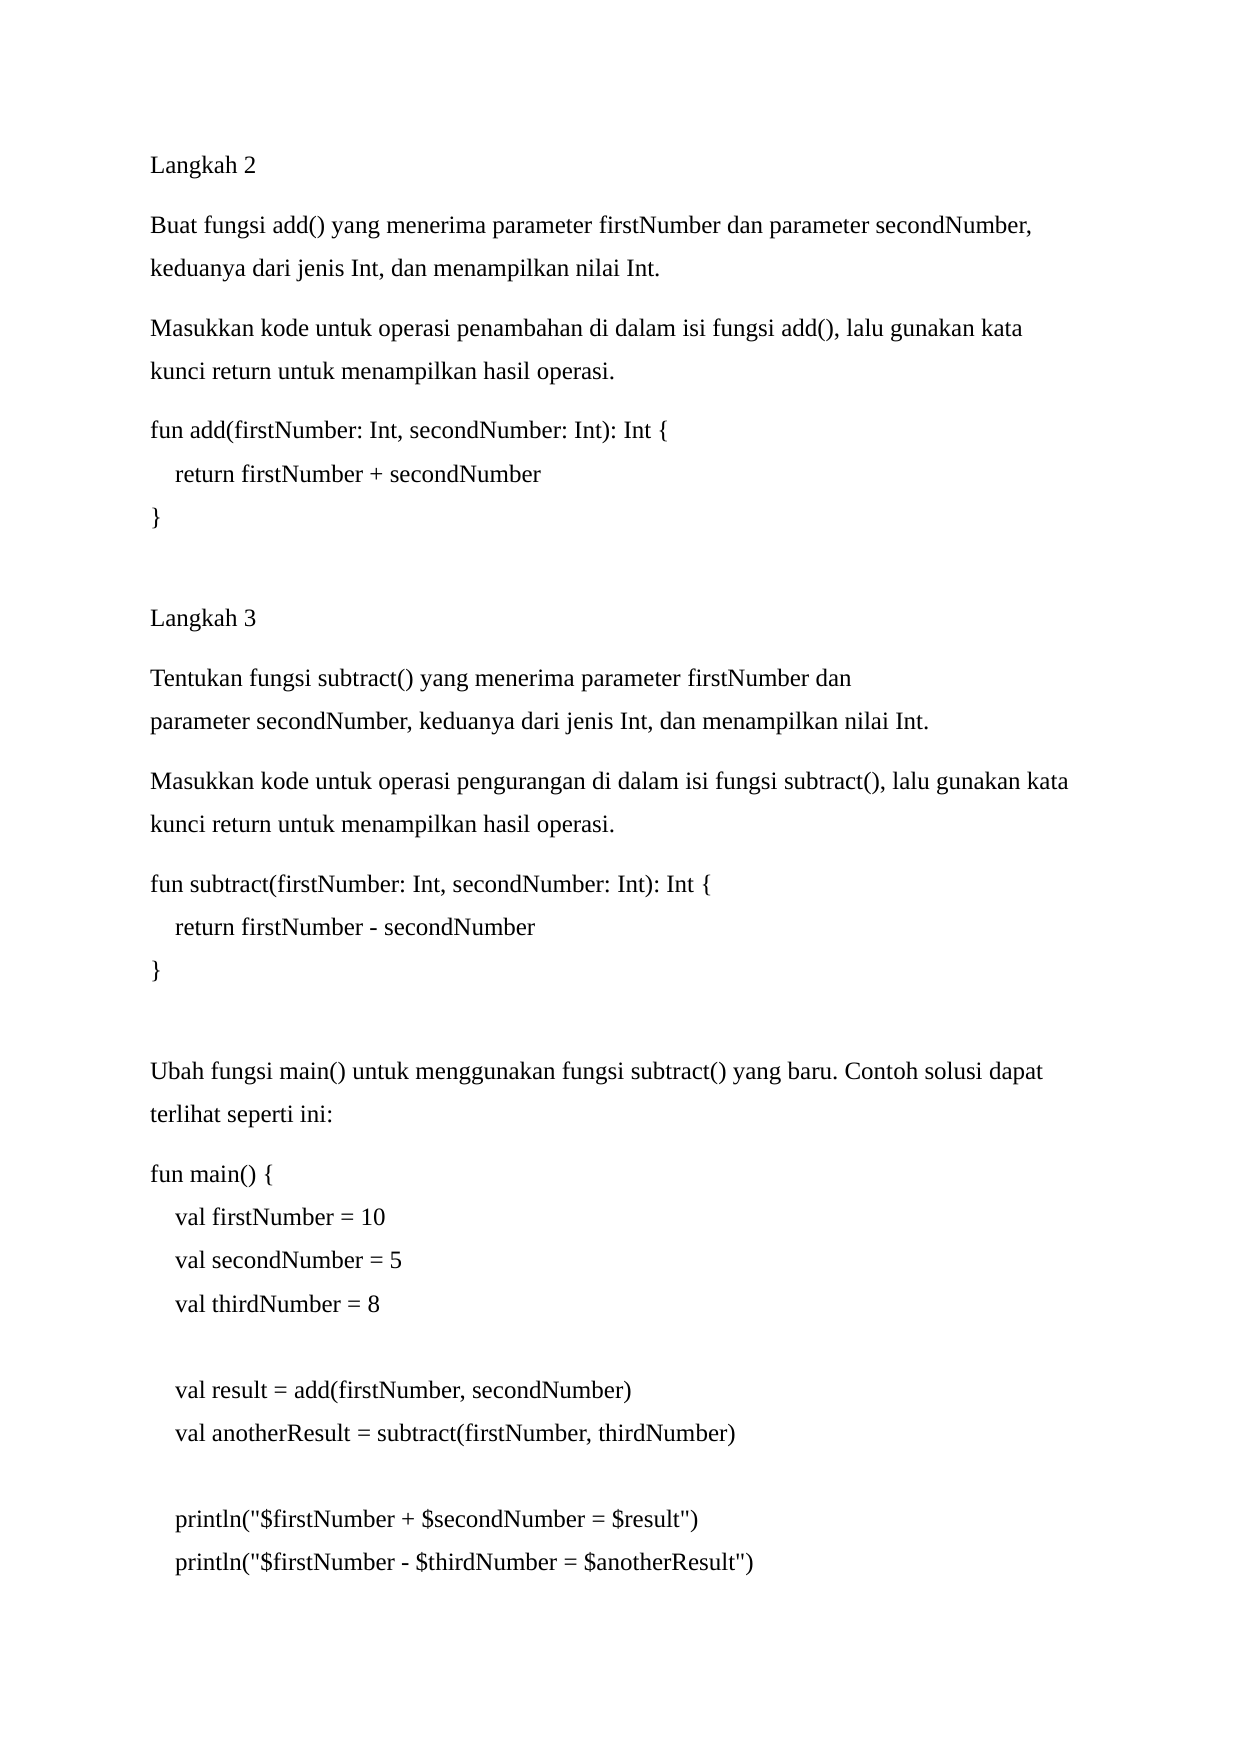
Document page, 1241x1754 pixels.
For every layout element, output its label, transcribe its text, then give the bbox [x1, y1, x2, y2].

text fun subtract(firstNumber: Int, secondNumber: Int): Int { return firstNumber - secondNumber } [150, 869, 1090, 1026]
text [150, 1159, 1090, 1576]
text Masukkan kode untuk operasi pengurangan di dalam isi fungsi subtract(), lalu gunakan kata kunci return untuk menampilkan hasil operasi. [150, 766, 1090, 838]
text Buat fungsi add() yang menerima parameter firstNumber dan parameter secondNumber, keduanya dari jenis Int, dan menampilkan nilai Int. [150, 210, 1090, 282]
text Langkah 2 [150, 150, 1090, 179]
text Masukkan kode untuk operasi penambahan di dalam isi fungsi add(), lalu gunakan kata kunci return untuk menampilkan hasil operasi. [150, 313, 1090, 384]
text Langkah 3 [150, 603, 1090, 632]
text Ubah fungsi main() untuk menggunakan fungsi subtract() yang baru. Contoh solusi dapat terlihat seperti ini: [150, 1056, 1090, 1128]
text fun add(firstNumber: Int, secondNumber: Int): Int { return firstNumber + secondNumber } [150, 416, 1090, 573]
text Tentukan fungsi subtract() yang menerima parameter firstNumber dan parameter secondNumber, keduanya dari jenis Int, dan menampilkan nilai Int. [150, 663, 1090, 735]
